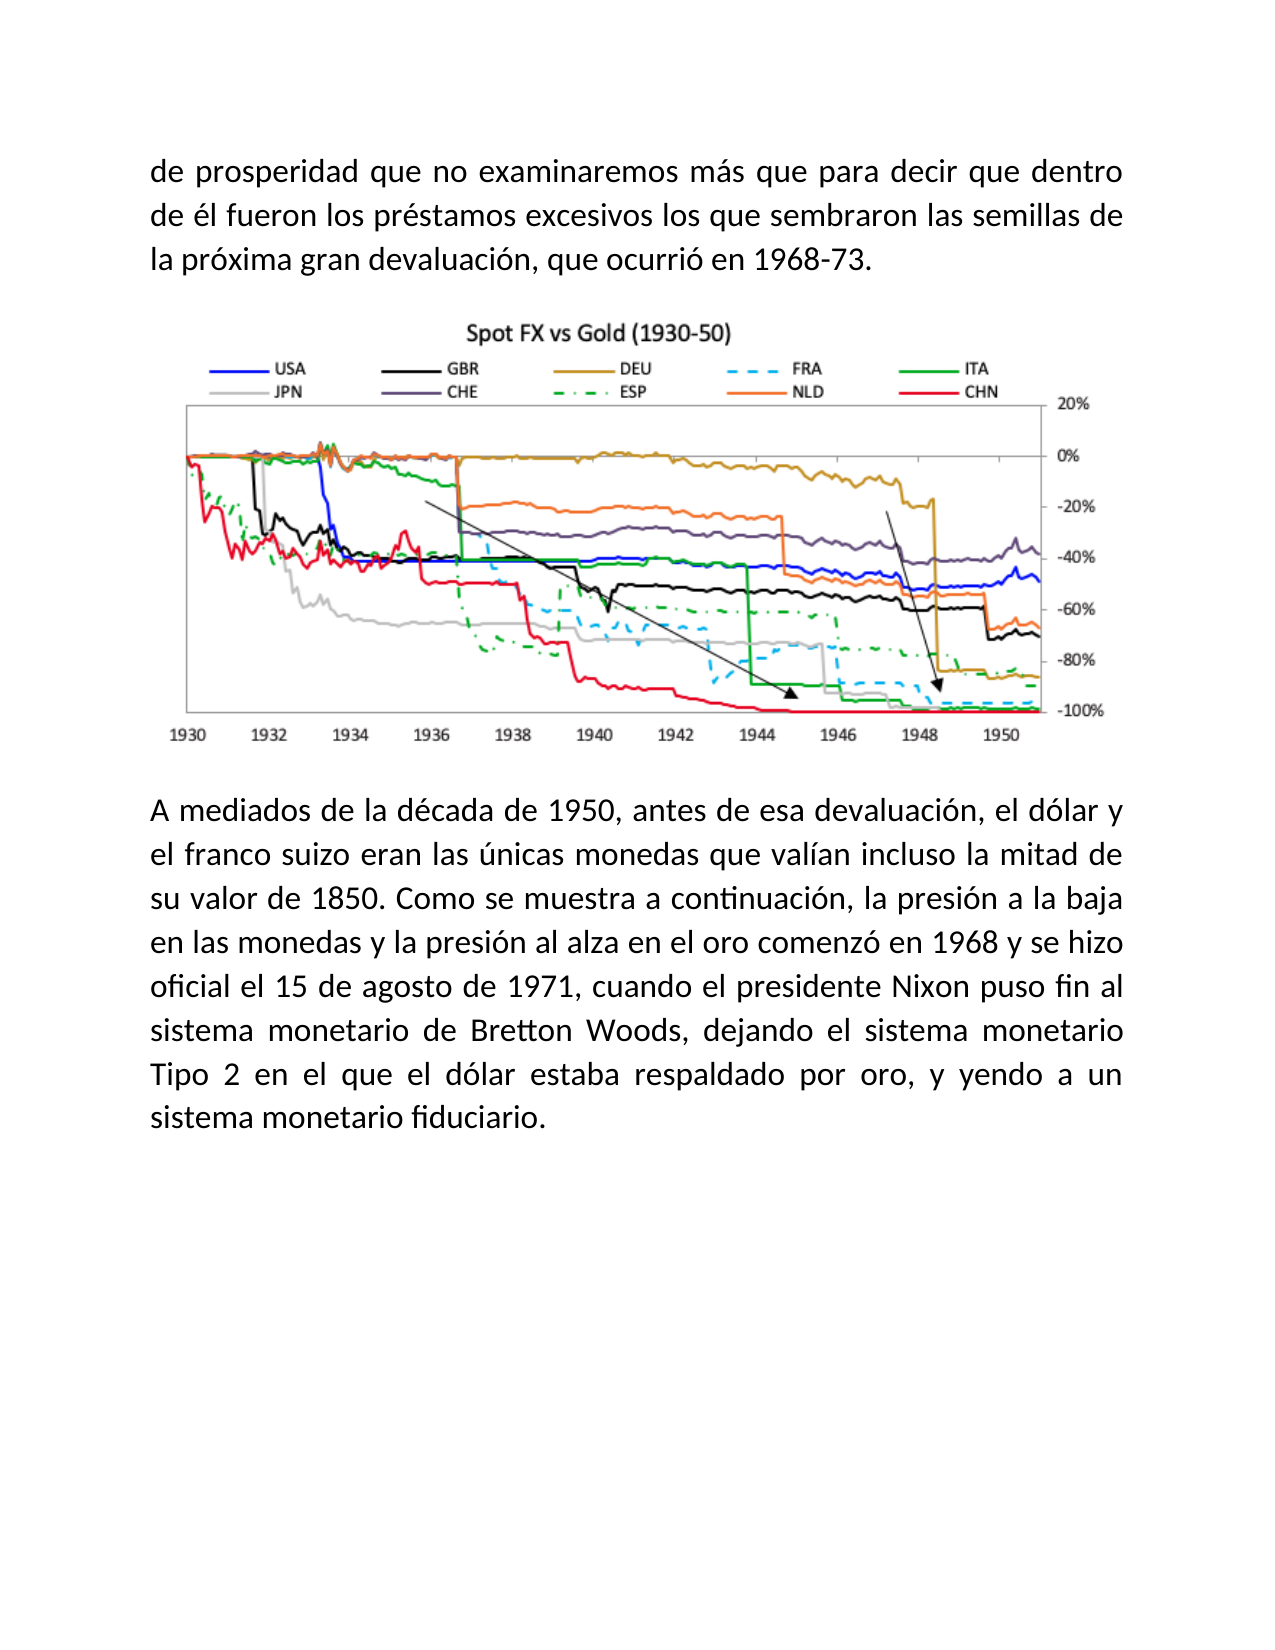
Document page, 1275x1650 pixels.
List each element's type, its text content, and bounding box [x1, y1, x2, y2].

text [150, 150, 1125, 279]
text A mediados de la década de 1950, antes de esa devaluación, el dólar y el franco suizo eran las únicas monedas que valían incluso la mitad de su valor de 1850. Como se muestra a continuación, la presión a la baja en las monedas y la presión al alza en el oro comenzó en 1968 y se hizo oficial el 15 de agosto de 1971, cuando el presidente Nixon puso fin al sistema monetario de Bretton Woods, dejando el sistema monetario Tipo 2 en el que el dólar estaba respaldado por oro, y yendo a un sistema monetario fiduciario. [150, 789, 1125, 1137]
picture [150, 298, 1125, 770]
